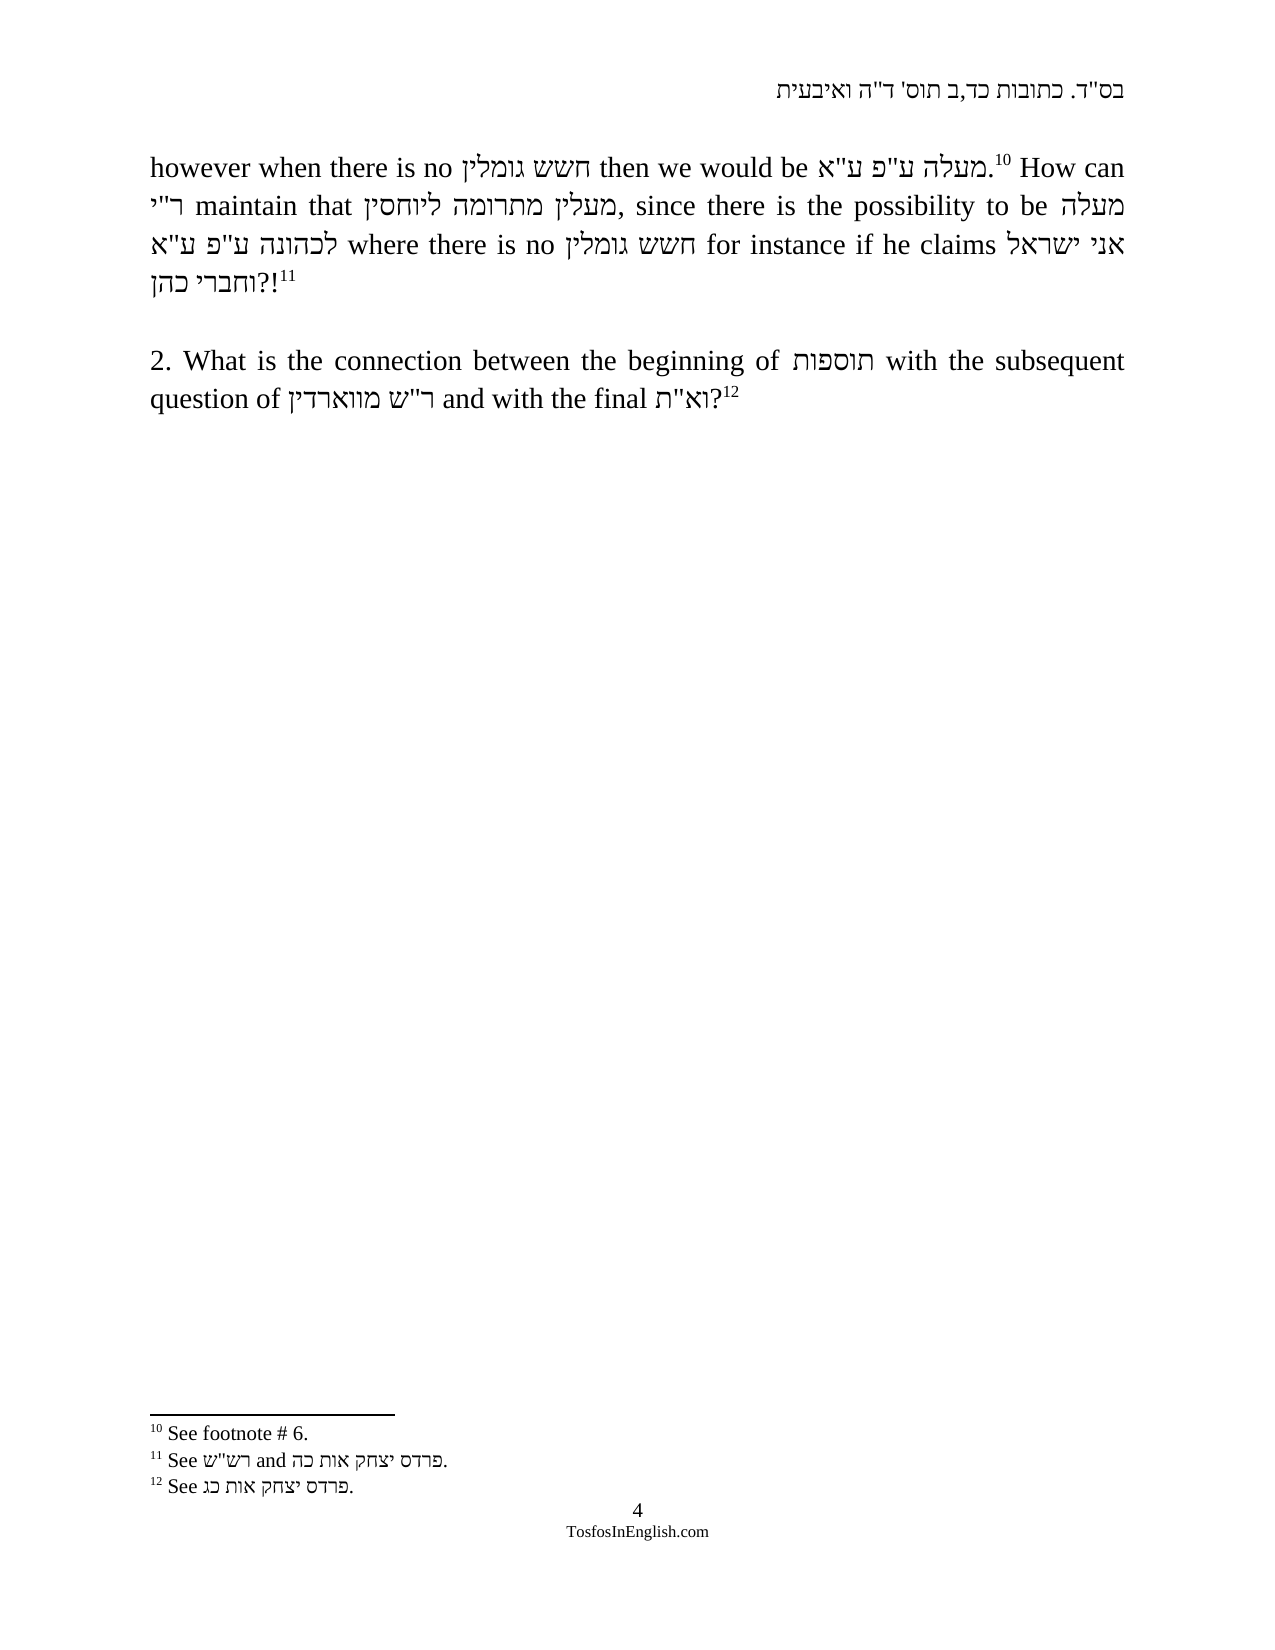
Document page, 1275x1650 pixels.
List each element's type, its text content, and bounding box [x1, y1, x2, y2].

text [150, 150, 1125, 299]
text 2. What is the connection between the beginning of תוספות with the subsequent question of ר"ש מווארדין and with the final וא"ת? [150, 343, 1125, 415]
